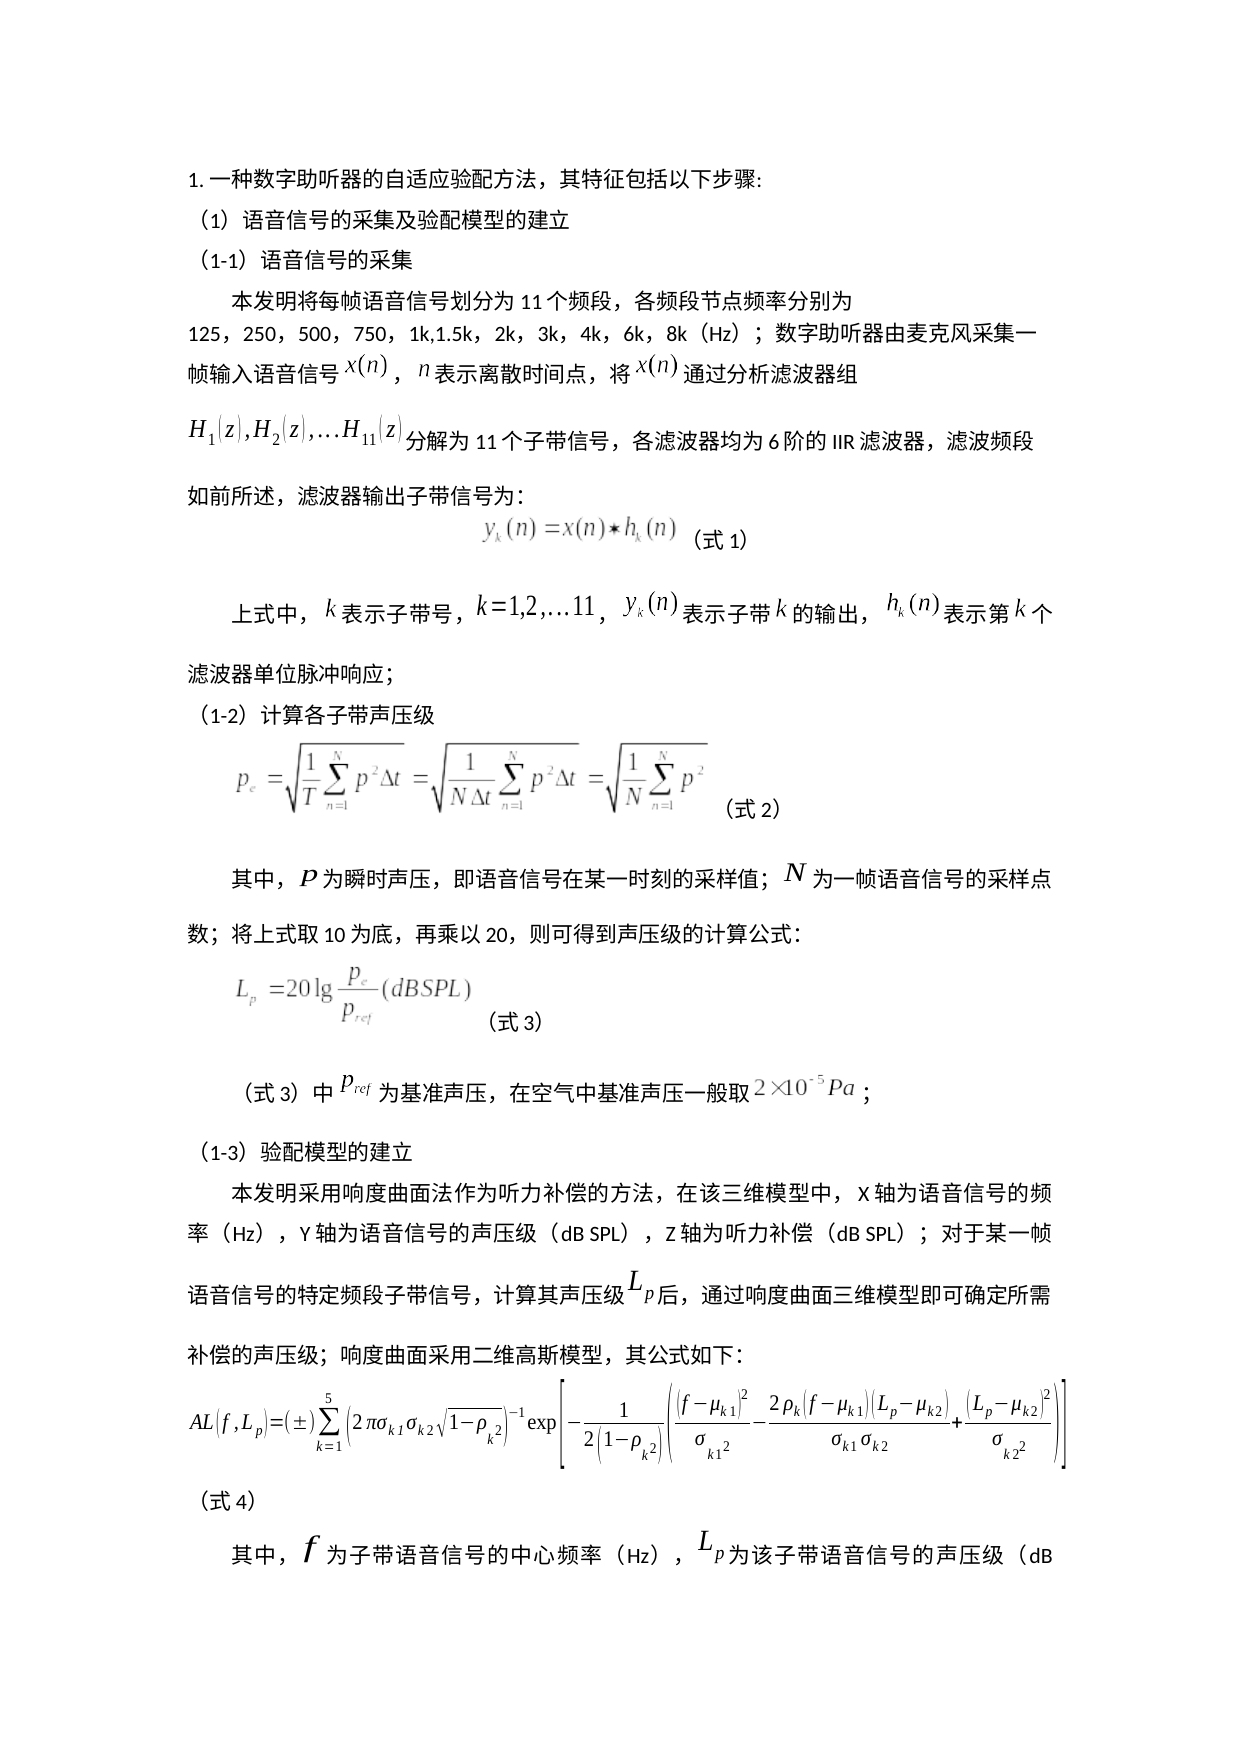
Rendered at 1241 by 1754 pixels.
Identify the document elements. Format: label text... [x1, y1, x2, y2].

text （式2） [187, 738, 1053, 835]
text （1）语音信号的采集及验配模型的建立 [187, 202, 1053, 235]
text （式1） [187, 511, 1053, 576]
text （式4） [187, 1378, 1053, 1516]
text 其中，为瞬时声压，即语音信号在某一时刻的采样值；为一帧语音信号的采样点数；将上式取10为底，再乘以20，则可得到声压级的计算公式： [187, 843, 1053, 949]
text （式3）中为基准声压，在空气中基准声压一般取； [187, 1062, 1053, 1127]
text （1-3）验配模型的建立 [187, 1135, 1053, 1167]
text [187, 1524, 1053, 1589]
text 上式中，表示子带号，，表示子带的输出，表示第个滤波器单位脉冲响应； [187, 584, 1053, 689]
text 1. 一种数字助听器的自适应验配方法，其特征包括以下步骤: [187, 162, 1053, 194]
text （式3） [187, 957, 1053, 1054]
text （1-1）语音信号的采集 [187, 243, 1053, 275]
text 本发明采用响度曲面法作为听力补偿的方法，在该三维模型中，X轴为语音信号的频率（Hz），Y轴为语音信号的声压级（dB SPL），Z轴为听力补偿（dB SPL）；对于某一帧语音信号的特定频段子带信号，计算其声压级后，通过响度曲面三维模型即可确定所需补偿的声压级；响度曲面采用二维高斯模型，其公式如下： [187, 1175, 1053, 1370]
text （1-2）计算各子带声压级 [187, 697, 1053, 730]
text 本发明将每帧语音信号划分为11个频段，各频段节点频率分别为125，250，500，750，1k,1.5k，2k，3k，4k，6k，8k（Hz）；数字助听器由麦克风采集一帧输入语音信号，表示离散时间点，将通过分析滤波器组分解为11个子带信号，各滤波器均为6阶的IIR滤波器，滤波频段如前所述，滤波器输出子带信号为： [187, 283, 1053, 511]
